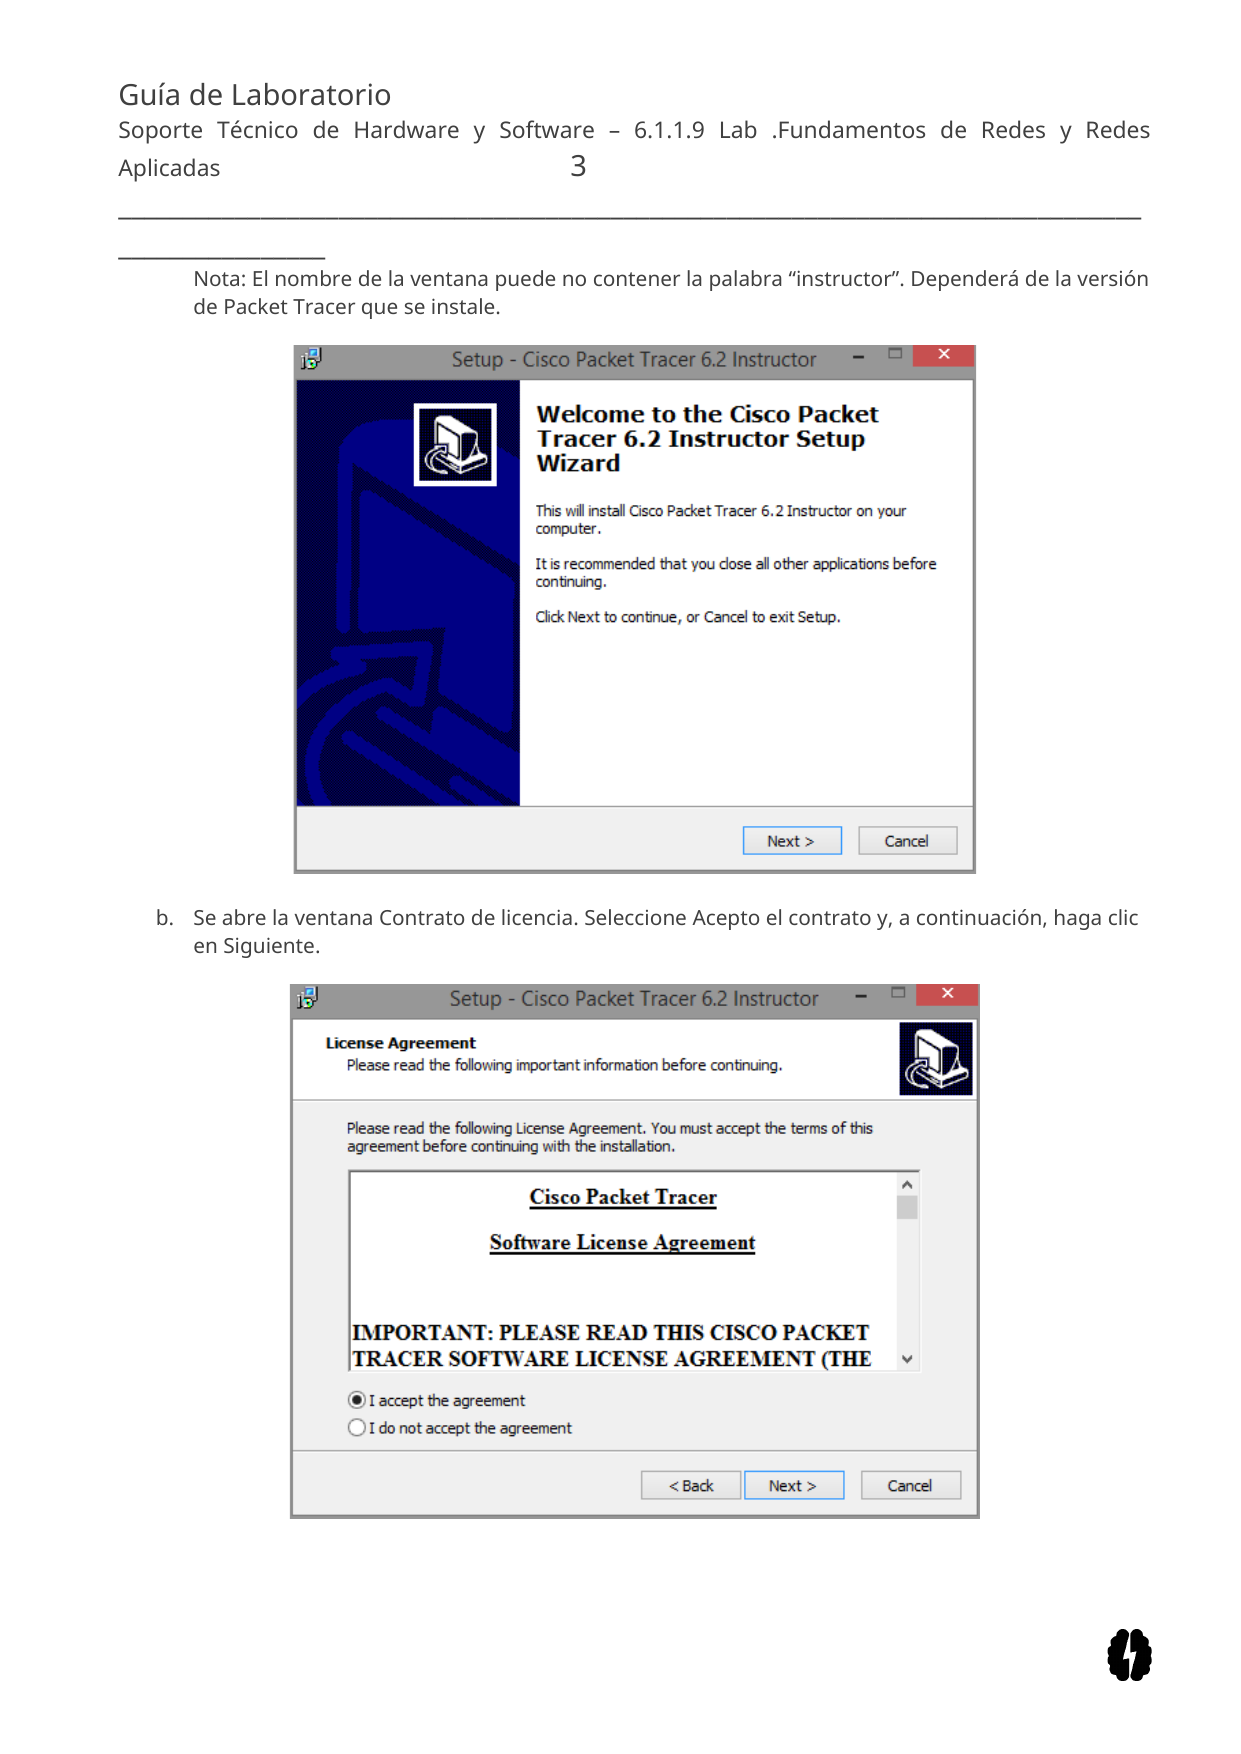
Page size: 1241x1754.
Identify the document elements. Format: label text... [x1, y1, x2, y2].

picture [293, 345, 977, 874]
picture [289, 984, 980, 1519]
list Nota: El nombre de la ventana puede no contener la palabra “instructor”. Dependerá de la versión de Packet Tracer que se instale. [193, 264, 1152, 321]
list Se abre la ventana Contrato de licencia. Seleccione Acepto el contrato y, a continuación, haga clic en Siguiente. [156, 903, 1152, 959]
picture [1107, 1629, 1152, 1681]
